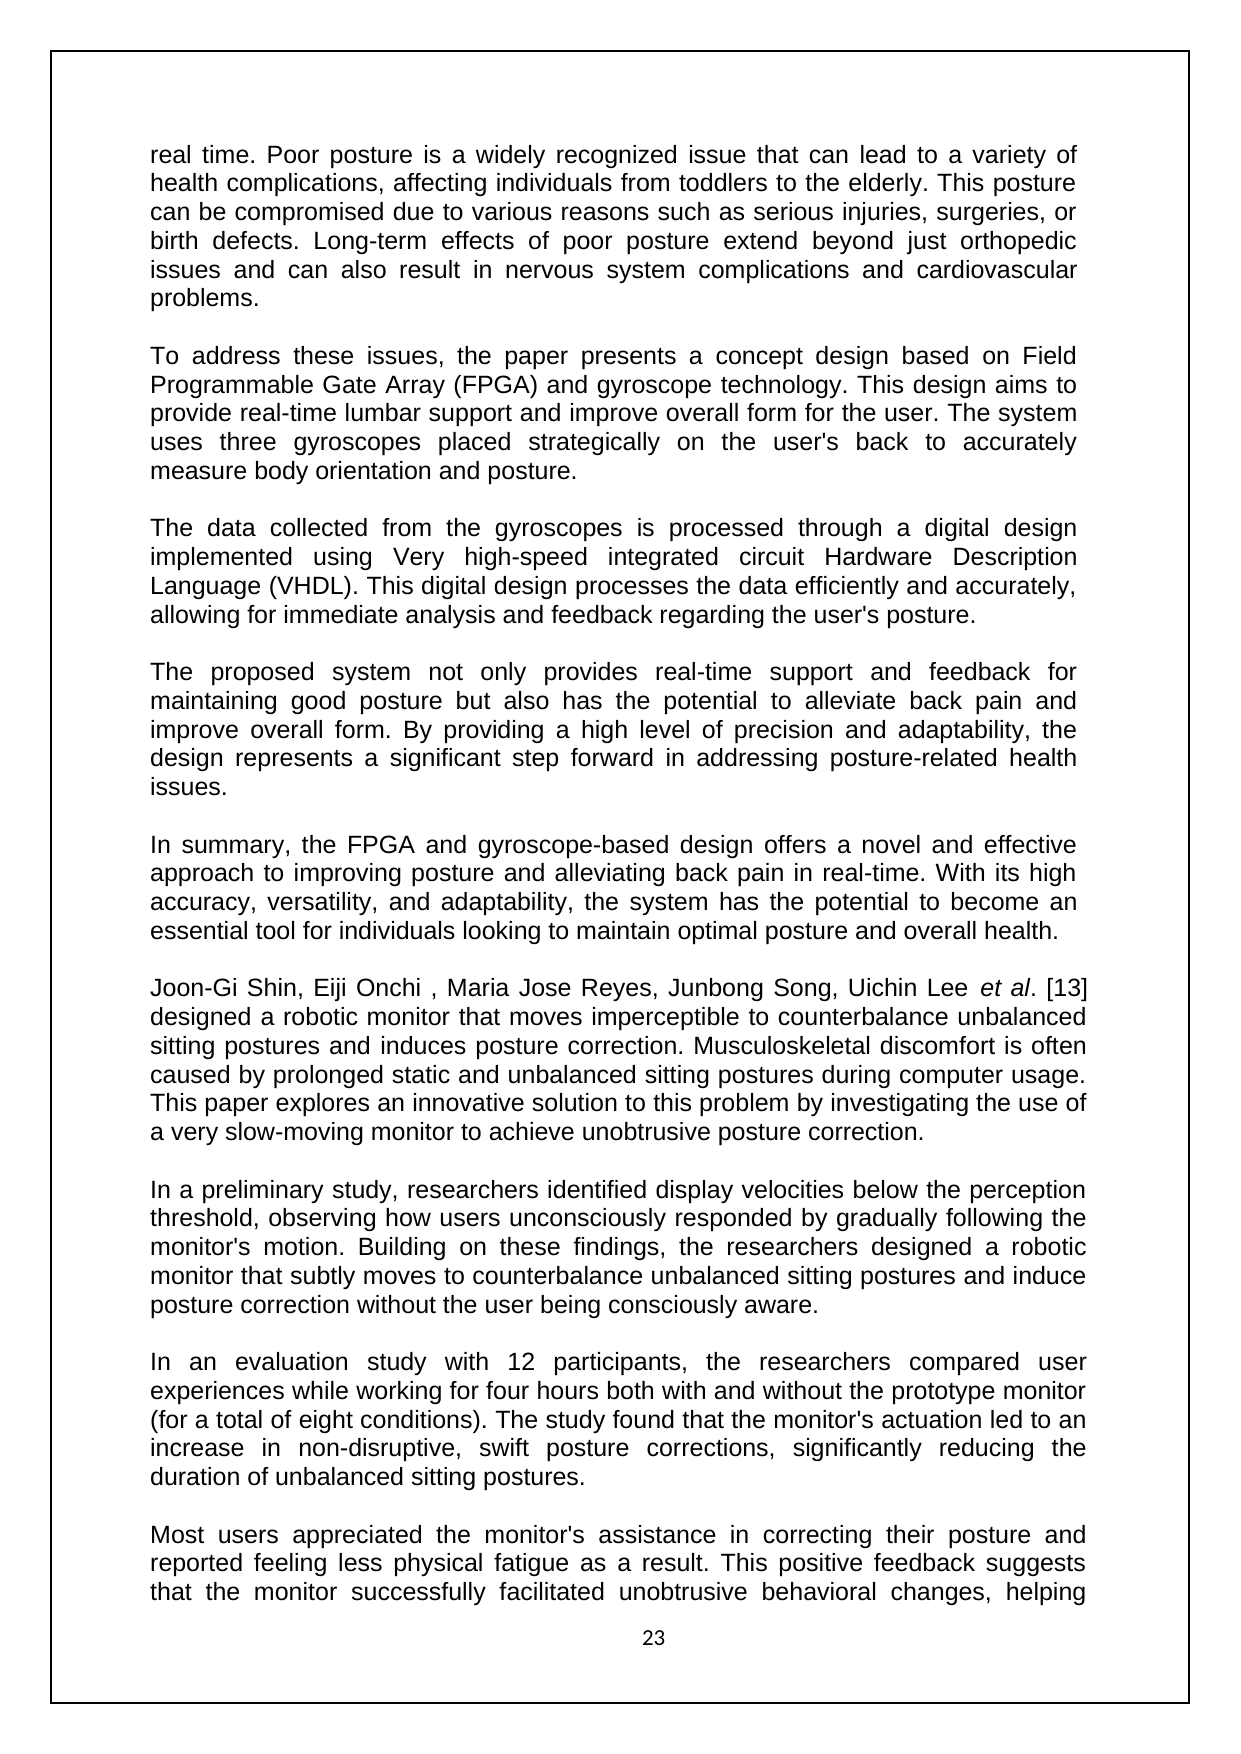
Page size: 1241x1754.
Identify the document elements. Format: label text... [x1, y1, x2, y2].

text In summary, the FPGA and gyroscope-based design offers a novel and effective approach to improving posture and alleviating back pain in real-time. With its high accuracy, versatility, and adaptability, the system has the potential to become an essential tool for individuals looking to maintain optimal posture and overall health. [150, 829, 1078, 944]
text The data collected from the gyroscopes is processed through a digital design implemented using Very high-speed integrated circuit Hardware Description Language (VHDL). This digital design processes the data efficiently and accurately, allowing for immediate analysis and feedback regarding the user's posture. [150, 513, 1078, 628]
text To address these issues, the paper presents a concept design based on Field Programmable Gate Array (FPGA) and gyroscope technology. This design aims to provide real-time lumbar support and improve overall form for the user. The system uses three gyroscopes placed strategically on the user's back to accurately measure body orientation and posture. [150, 341, 1078, 484]
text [150, 1519, 1088, 1606]
text In a preliminary study, researchers identified display velocities below the perception threshold, observing how users unconsciously responded by gradually following the monitor's motion. Building on these findings, the researchers designed a robotic monitor that subtly moves to counterbalance unbalanced sitting postures and induce posture correction without the user being consciously aware. [150, 1174, 1088, 1318]
text In an evaluation study with 12 participants, the researchers compared user experiences while working for four hours both with and without the prototype monitor (for a total of eight conditions). The study found that the monitor's actuation led to an increase in non-disruptive, swift posture corrections, significantly reducing the duration of unbalanced sitting postures. [150, 1347, 1088, 1491]
text Joon-Gi Shin, Eiji Onchi , Maria Jose Reyes, Junbong Song, Uichin Lee et al. [13] designed a robotic monitor that moves imperceptible to counterbalance unbalanced sitting postures and induces posture correction. Musculoskeletal discomfort is often caused by prolonged static and unbalanced sitting postures during computer usage. This paper explores an innovative solution to this problem by investigating the use of a very slow-moving monitor to achieve unobtrusive posture correction. [150, 973, 1088, 1146]
text The proposed system not only provides real-time support and feedback for maintaining good posture but also has the potential to alleviate back pain and improve overall form. By providing a high level of precision and adaptability, the design represents a significant step forward in addressing posture-related health issues. [150, 657, 1078, 801]
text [150, 139, 1078, 312]
